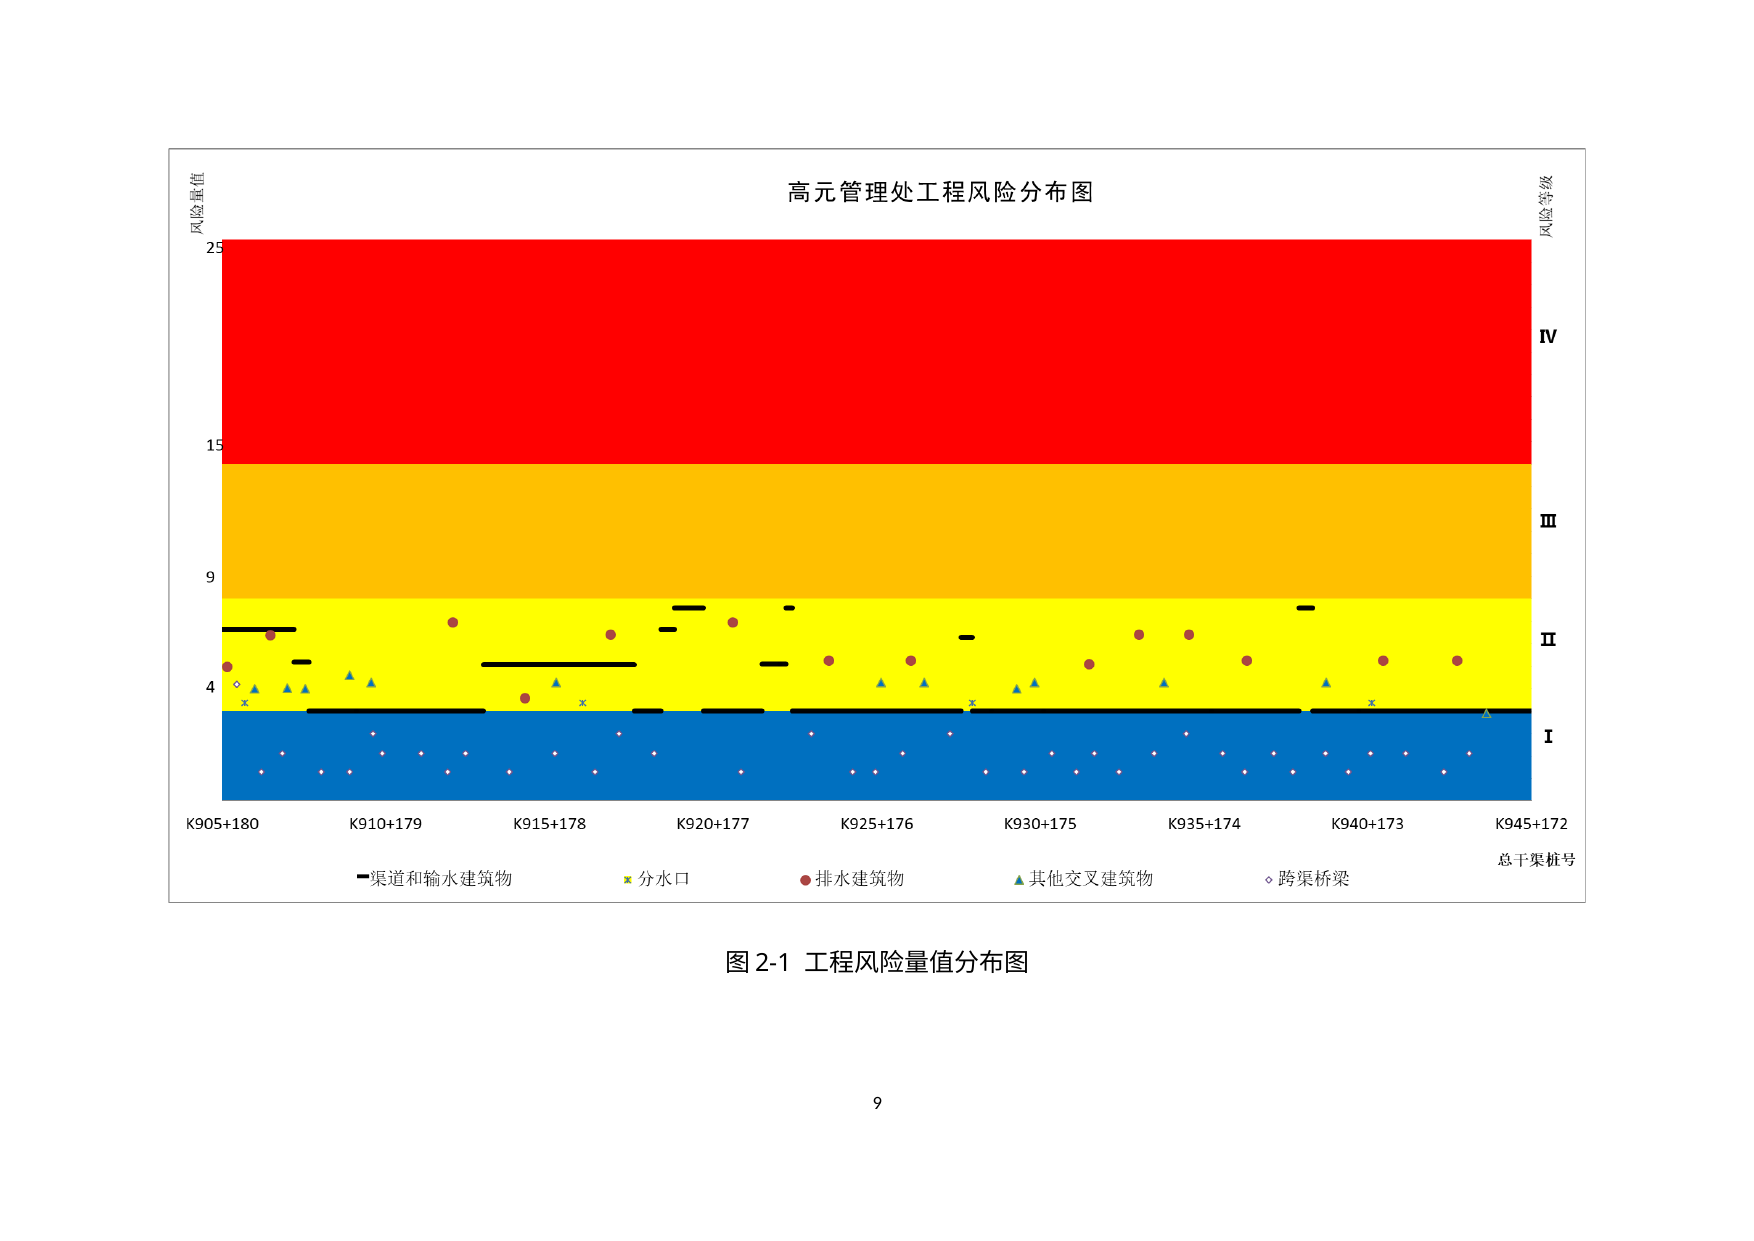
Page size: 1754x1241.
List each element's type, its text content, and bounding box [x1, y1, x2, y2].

picture [168, 148, 1586, 903]
text 图2-1 工程风险量值分布图 [148, 928, 1606, 993]
